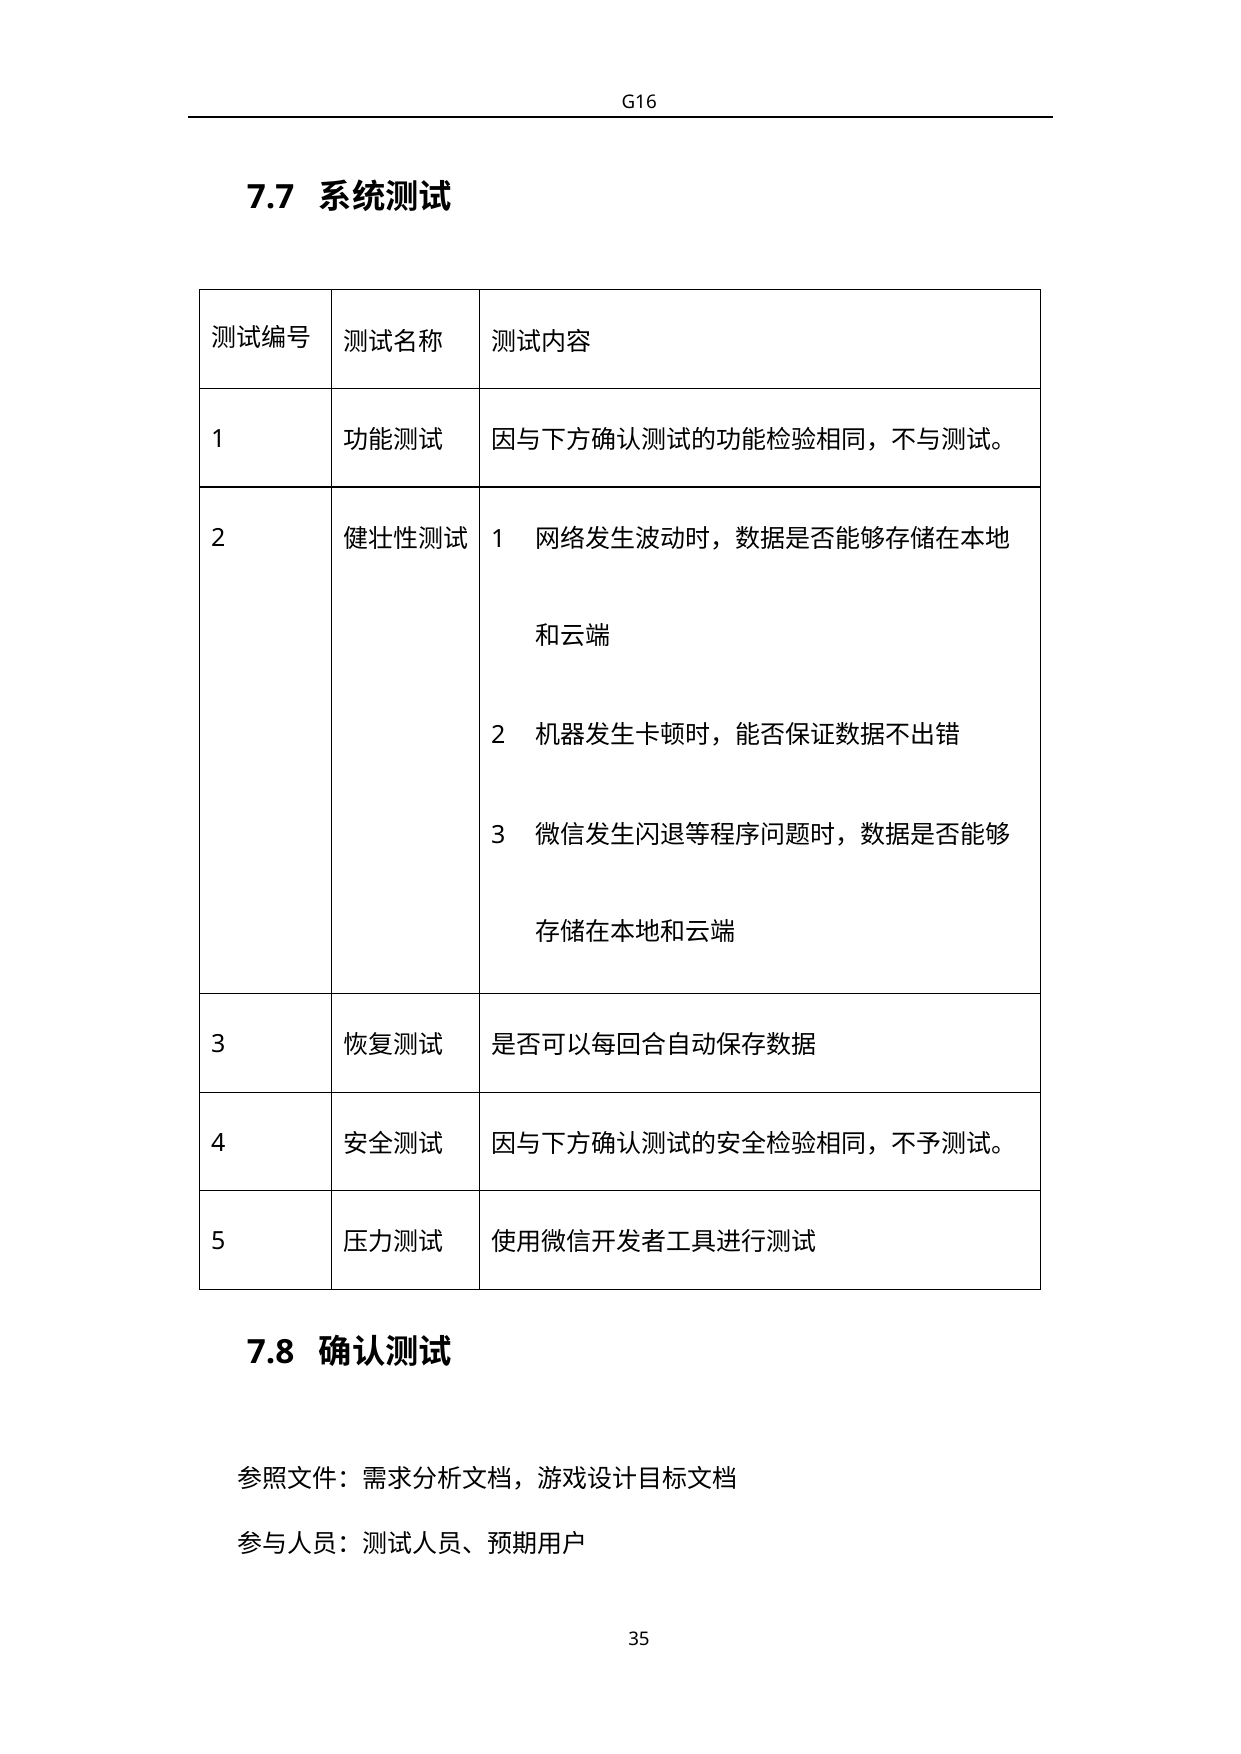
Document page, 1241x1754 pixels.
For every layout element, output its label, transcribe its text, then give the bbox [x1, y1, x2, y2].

text 参与人员：测试人员、预期用户 [187, 1509, 1053, 1574]
table_cell 恢复测试 [332, 994, 479, 1092]
table_cell 是否可以每回合自动保存数据 [480, 994, 1040, 1092]
table_cell 3 [200, 994, 331, 1092]
table_cell 压力测试 [332, 1191, 479, 1289]
table_cell 使用微信开发者工具进行测试 [480, 1191, 1040, 1289]
table_cell 网络发生波动时，数据是否能够存储在本地和云端 机器发生卡顿时，能否保证数据不出错 微信发生闪退等程序问题时，数据是否能够存储在本地和云端 [480, 488, 1040, 993]
table_cell 1 [200, 389, 331, 486]
table_cell 因与下方确认测试的安全检验相同，不予测试。 [480, 1093, 1040, 1190]
table_cell 健壮性测试 [332, 488, 479, 993]
table_cell 4 [200, 1093, 331, 1190]
text 参照文件：需求分析文档，游戏设计目标文档 [187, 1444, 1053, 1509]
table_cell 安全测试 [332, 1093, 479, 1190]
subtitle 确认测试 [247, 1317, 1053, 1382]
table_cell 功能测试 [332, 389, 479, 486]
subtitle 系统测试 [247, 162, 1053, 227]
table_header 测试内容 [480, 290, 1040, 388]
table_header 测试名称 [332, 290, 479, 388]
table_cell 因与下方确认测试的功能检验相同，不与测试。 [480, 389, 1040, 486]
table_cell 5 [200, 1191, 331, 1289]
table_cell 2 [200, 488, 331, 993]
table_header 测试编号 [200, 290, 331, 388]
